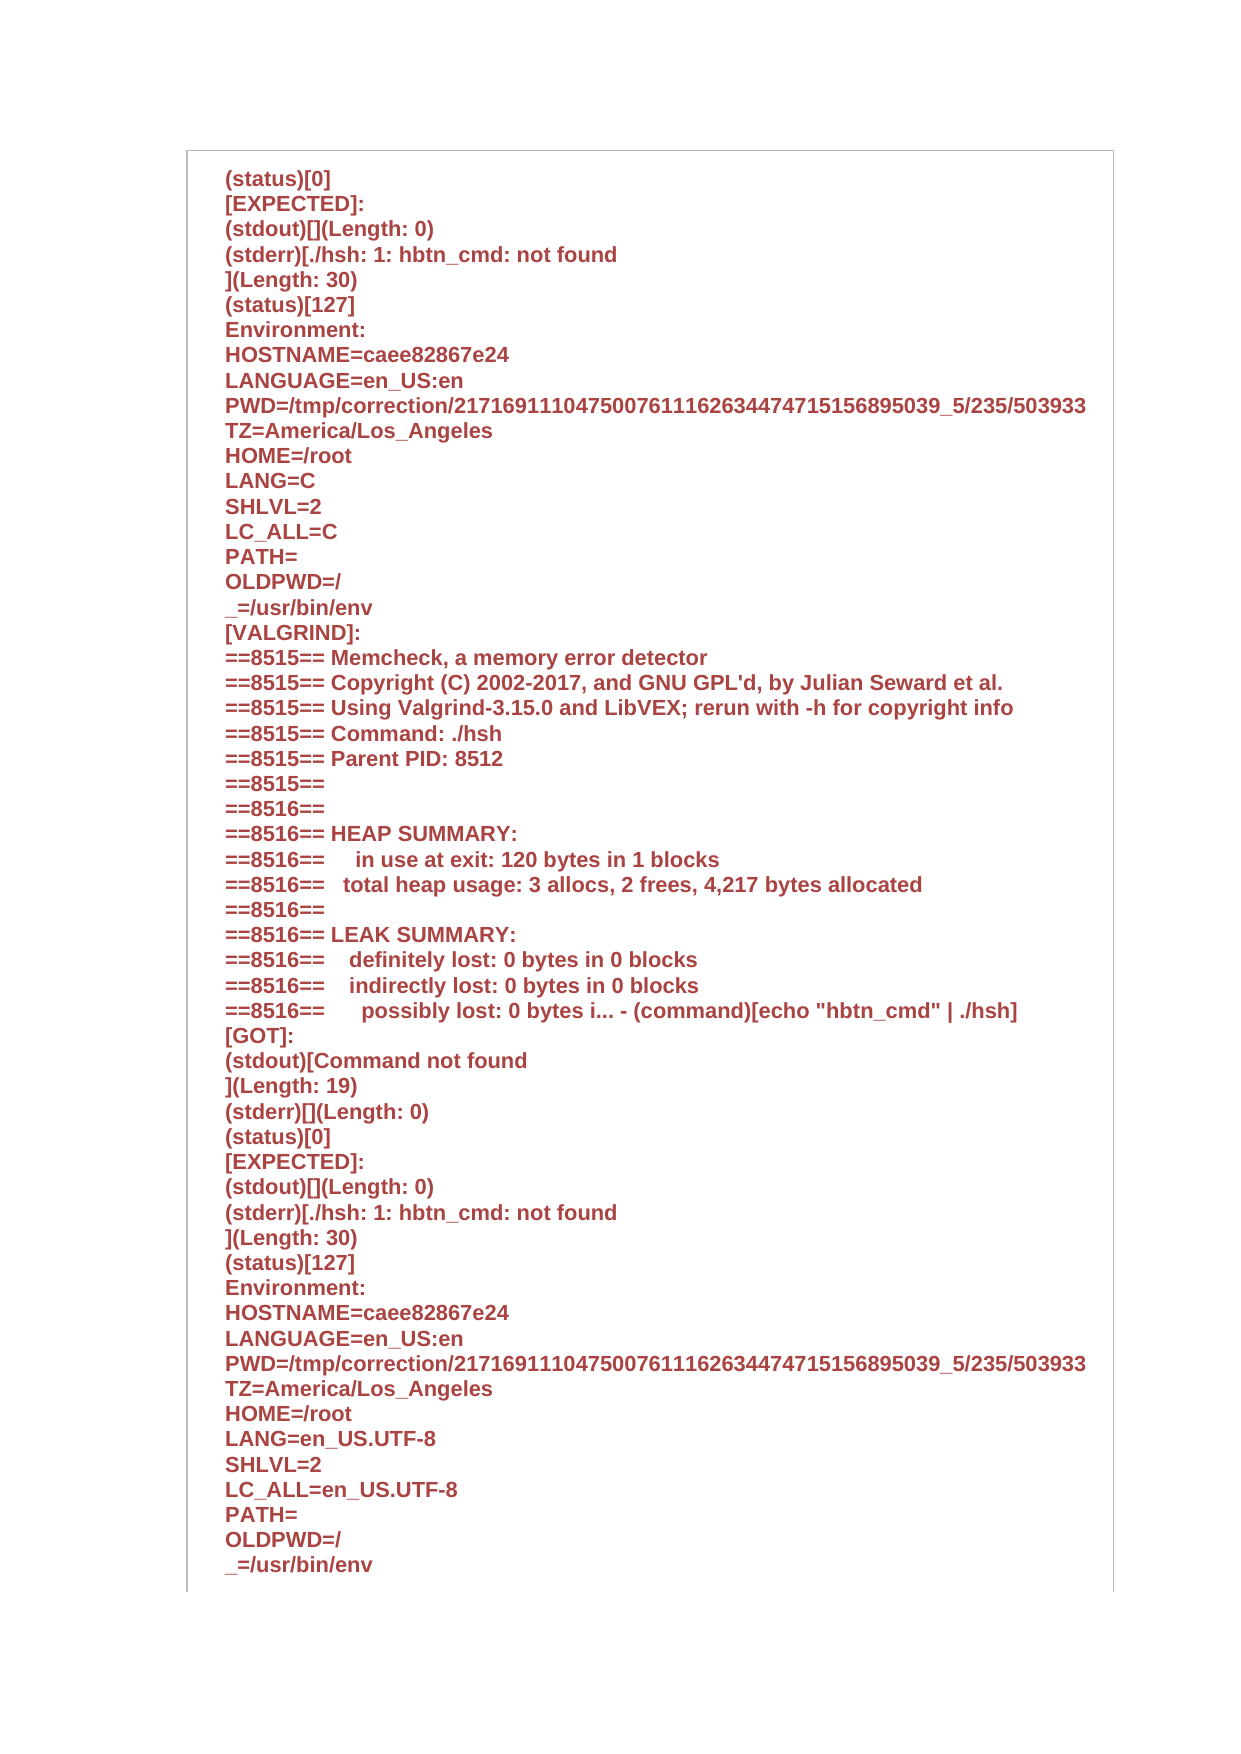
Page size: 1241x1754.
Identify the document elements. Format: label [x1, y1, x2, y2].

list [188, 151, 1113, 1592]
